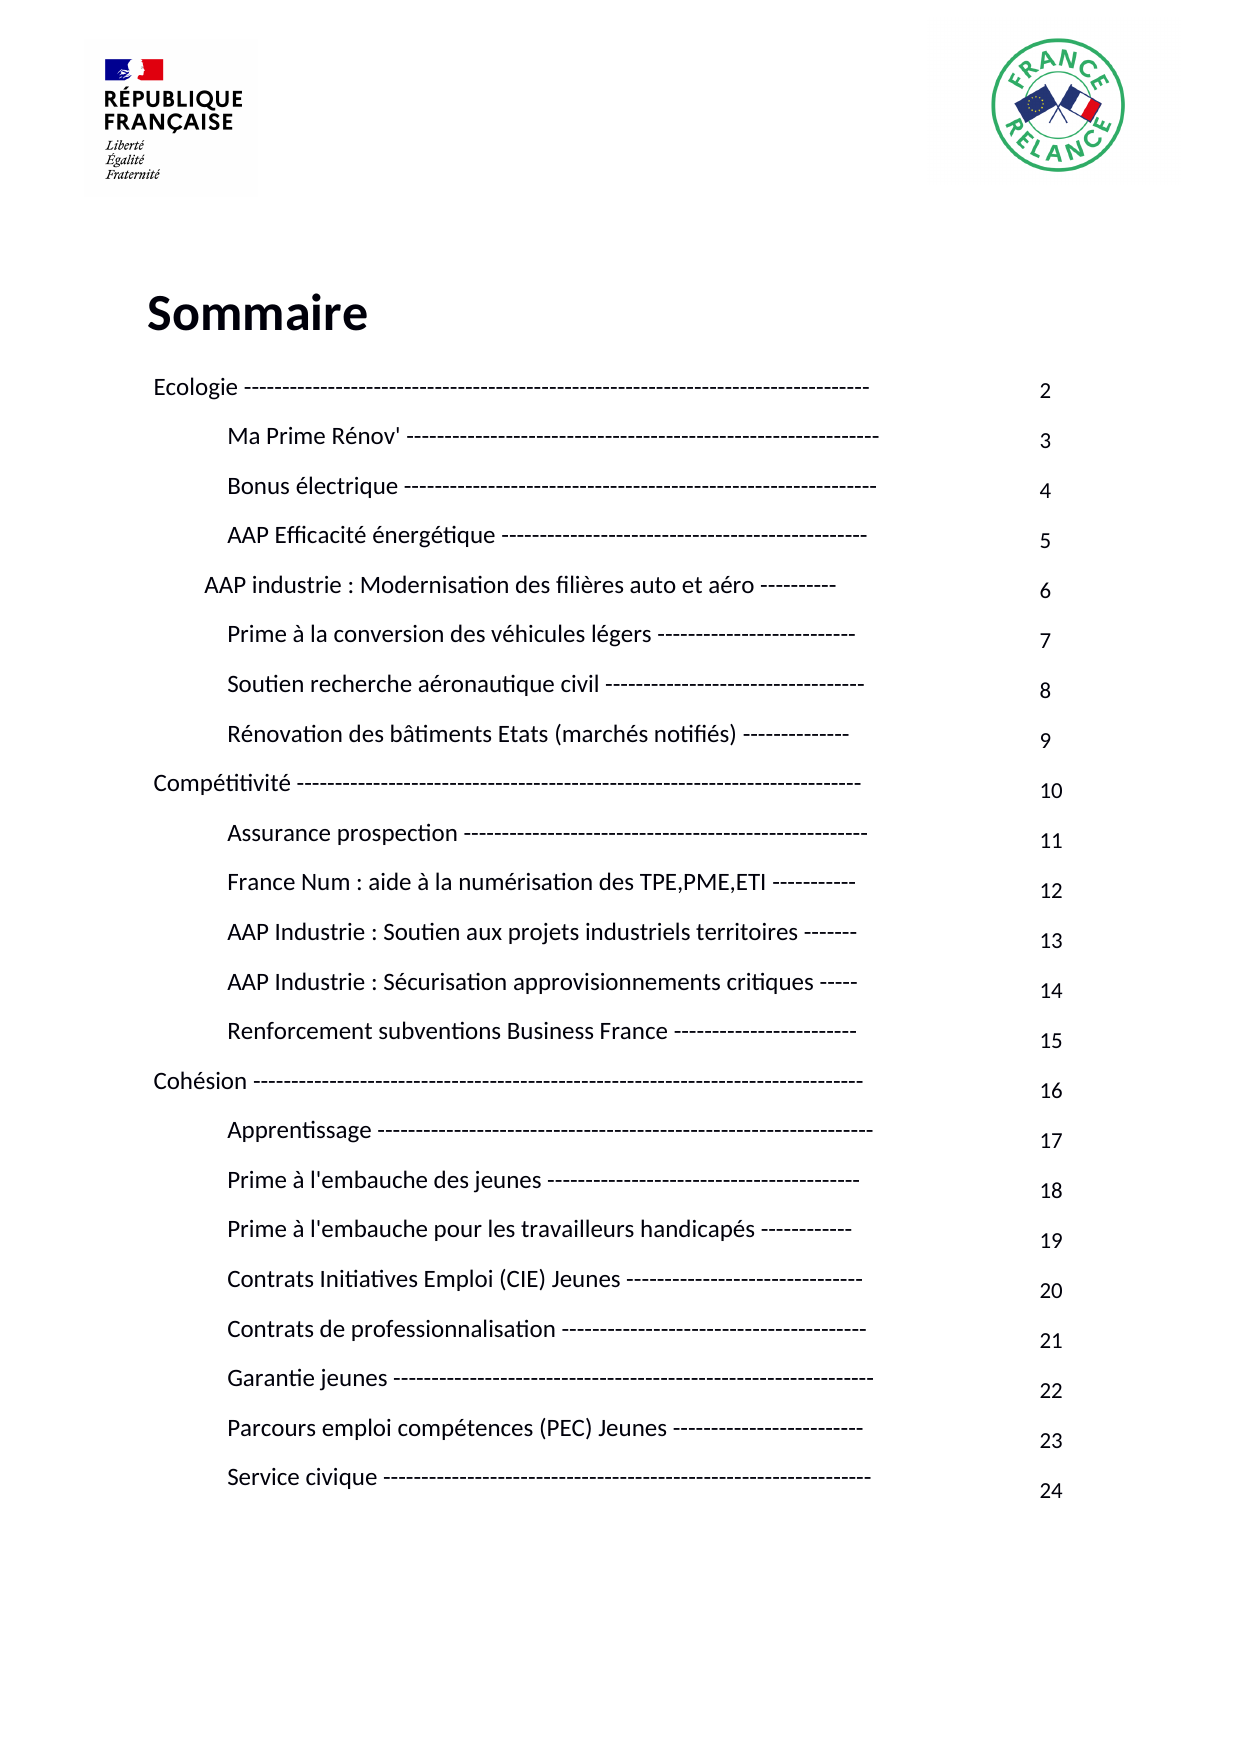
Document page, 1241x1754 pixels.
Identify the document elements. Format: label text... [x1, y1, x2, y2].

table_header Ecologie ---------------------------------------------------------------------------------- Ma Prime Rénov' -------------------------------------------------------------- Bonus électrique -------------------------------------------------------------- AAP Efficacité énergétique ------------------------------------------------ AAP industrie : Modernisation des filières auto et aéro ---------- Prime à la conversion des véhicules légers -------------------------- Soutien recherche aéronautique civil ---------------------------------- Rénovation des bâtiments Etats (marchés notifiés) -------------- Compétitivité -------------------------------------------------------------------------- Assurance prospection ----------------------------------------------------- France Num : aide à la numérisation des TPE,PME,ETI ----------- AAP Industrie : Soutien aux projets industriels territoires ------- AAP Industrie : Sécurisation approvisionnements critiques ----- Renforcement subventions Business France ------------------------ Cohésion -------------------------------------------------------------------------------- Apprentissage ----------------------------------------------------------------- Prime à l'embauche des jeunes ----------------------------------------- Prime à l'embauche pour les travailleurs handicapés ------------ Contrats Initiatives Emploi (CIE) Jeunes ------------------------------- Contrats de professionnalisation ---------------------------------------- Garantie jeunes --------------------------------------------------------------- Parcours emploi compétences (PEC) Jeunes ------------------------- Service civique ---------------------------------------------------------------- [148, 365, 1033, 1526]
picture [84, 39, 258, 197]
picture [926, 17, 1182, 185]
table_header 2 3 4 5 6 7 8 9 10 11 12 13 14 15 16 17 18 19 20 21 22 23 24 [1034, 365, 1093, 1526]
text Sommaire [148, 280, 1093, 343]
